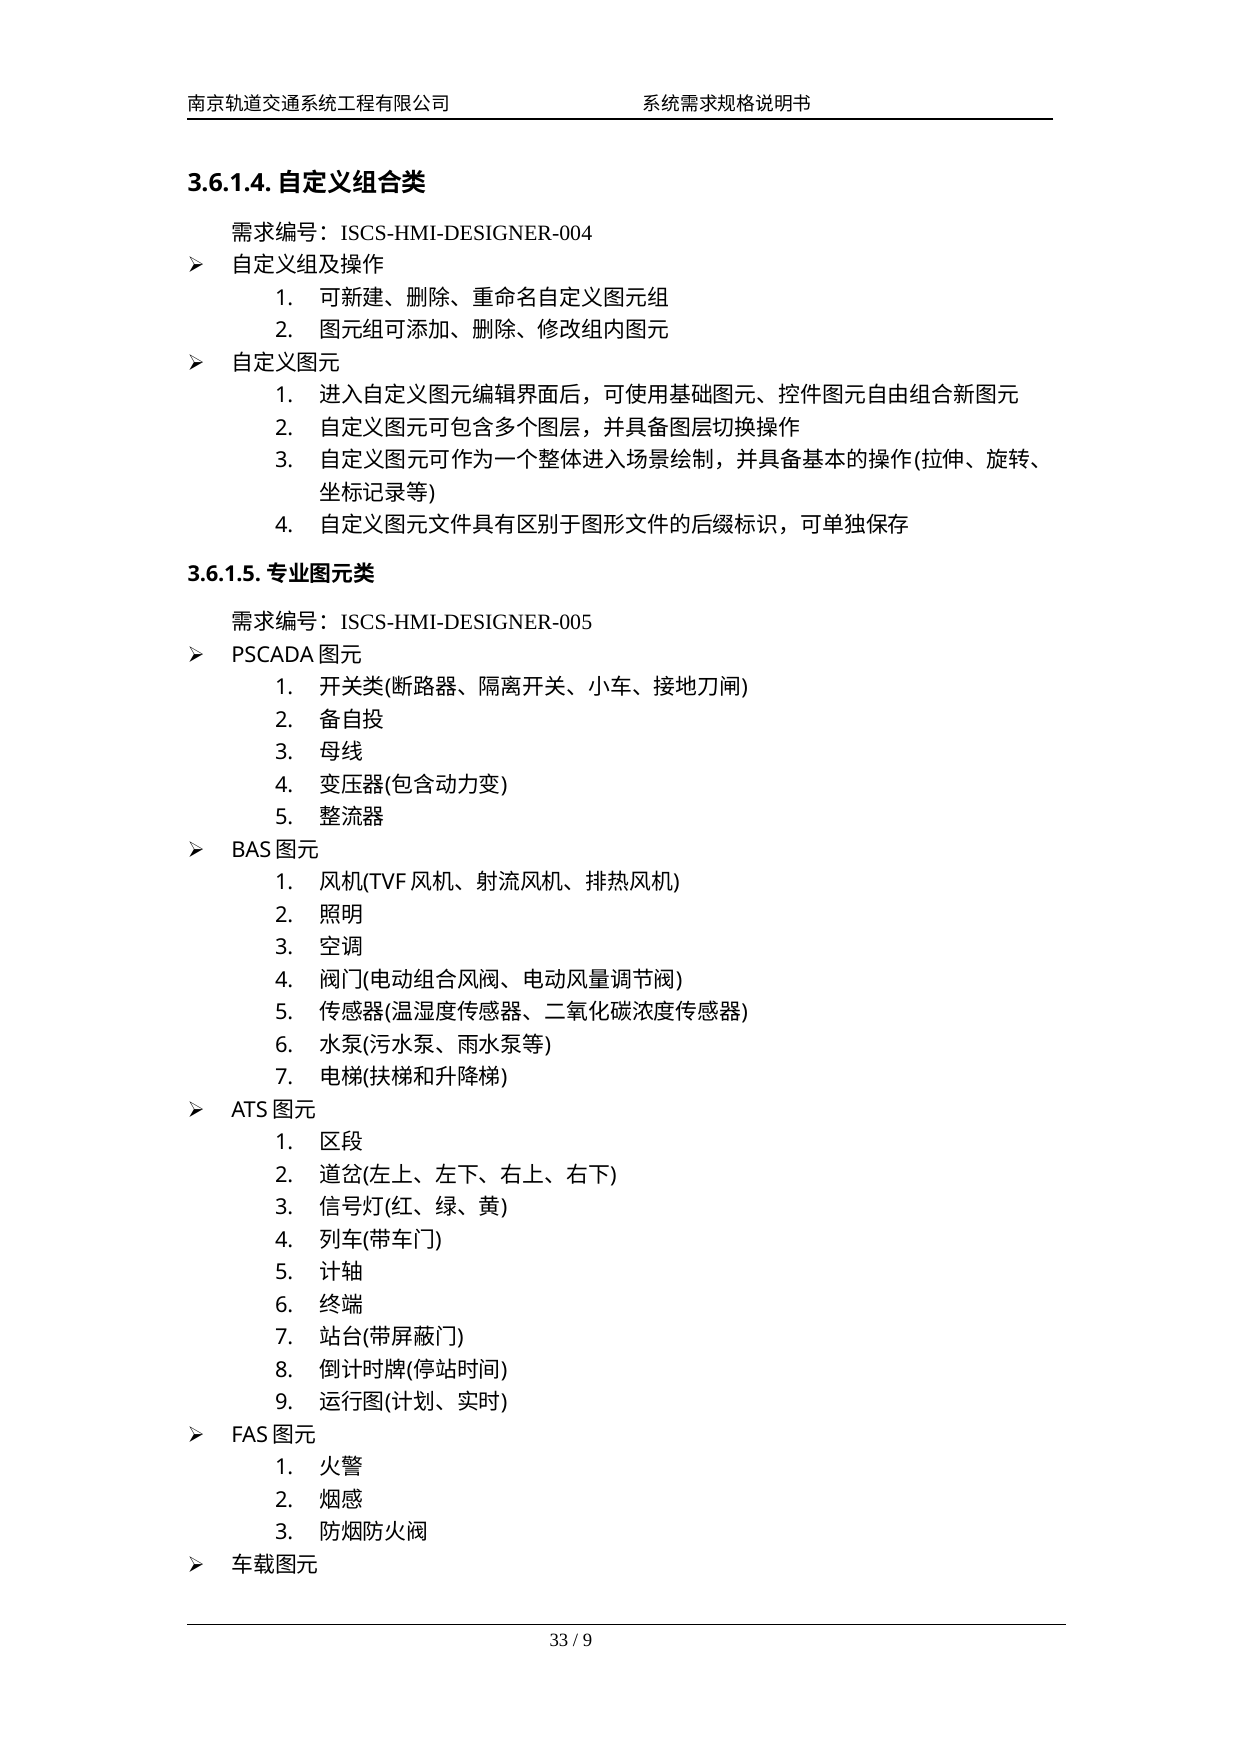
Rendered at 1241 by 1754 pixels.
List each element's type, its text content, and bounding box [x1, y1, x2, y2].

list 站台(带屏蔽门) [275, 1319, 1053, 1351]
list 列车(带车门) [275, 1221, 1053, 1254]
list 变压器(包含动力变) [275, 766, 1053, 799]
list 可新建、删除、重命名自定义图元组 [275, 279, 1053, 312]
list 倒计时牌(停站时间) [275, 1351, 1053, 1384]
list 空调 [275, 929, 1053, 961]
list BAS图元 [187, 831, 1053, 864]
list 母线 [275, 734, 1053, 766]
list 区段 [275, 1124, 1053, 1156]
list 自定义图元文件具有区别于图形文件的后缀标识，可单独保存 [275, 507, 1053, 539]
text 需求编号：ISCS-HMI-DESIGNER-004 [187, 214, 1053, 247]
list 信号灯(红、绿、黄) [275, 1189, 1053, 1221]
subtitle 自定义组合类 [187, 162, 1053, 198]
list 自定义图元 [187, 344, 1053, 377]
list 终端 [275, 1286, 1053, 1319]
list PSCADA图元 [187, 636, 1053, 669]
list 自定义图元可作为一个整体进入场景绘制，并具备基本的操作(拉伸、旋转、坐标记录等) [275, 442, 1053, 507]
list 自定义图元可包含多个图层，并具备图层切换操作 [275, 409, 1053, 442]
text 需求编号：ISCS-HMI-DESIGNER-005 [187, 604, 1053, 636]
list 道岔(左上、左下、右上、右下) [275, 1156, 1053, 1189]
list 进入自定义图元编辑界面后，可使用基础图元、控件图元自由组合新图元 [275, 377, 1053, 409]
list 自定义组及操作 [187, 247, 1053, 279]
list 车载图元 [187, 1546, 1053, 1579]
list 照明 [275, 896, 1053, 929]
list 阀门(电动组合风阀、电动风量调节阀) [275, 961, 1053, 994]
subtitle 专业图元类 [187, 556, 1053, 587]
list 火警 [275, 1449, 1053, 1481]
list ATS图元 [187, 1091, 1053, 1124]
list 图元组可添加、删除、修改组内图元 [275, 312, 1053, 344]
list 电梯(扶梯和升降梯) [275, 1059, 1053, 1091]
list 开关类(断路器、隔离开关、小车、接地刀闸) [275, 669, 1053, 701]
list 传感器(温湿度传感器、二氧化碳浓度传感器) [275, 994, 1053, 1026]
list FAS图元 [187, 1416, 1053, 1449]
list 防烟防火阀 [275, 1514, 1053, 1546]
list 整流器 [275, 799, 1053, 831]
list 风机(TVF风机、射流风机、排热风机) [275, 864, 1053, 896]
list 烟感 [275, 1481, 1053, 1514]
list 运行图(计划、实时) [275, 1384, 1053, 1416]
list 水泵(污水泵、雨水泵等) [275, 1026, 1053, 1059]
list 备自投 [275, 701, 1053, 734]
list 计轴 [275, 1254, 1053, 1286]
